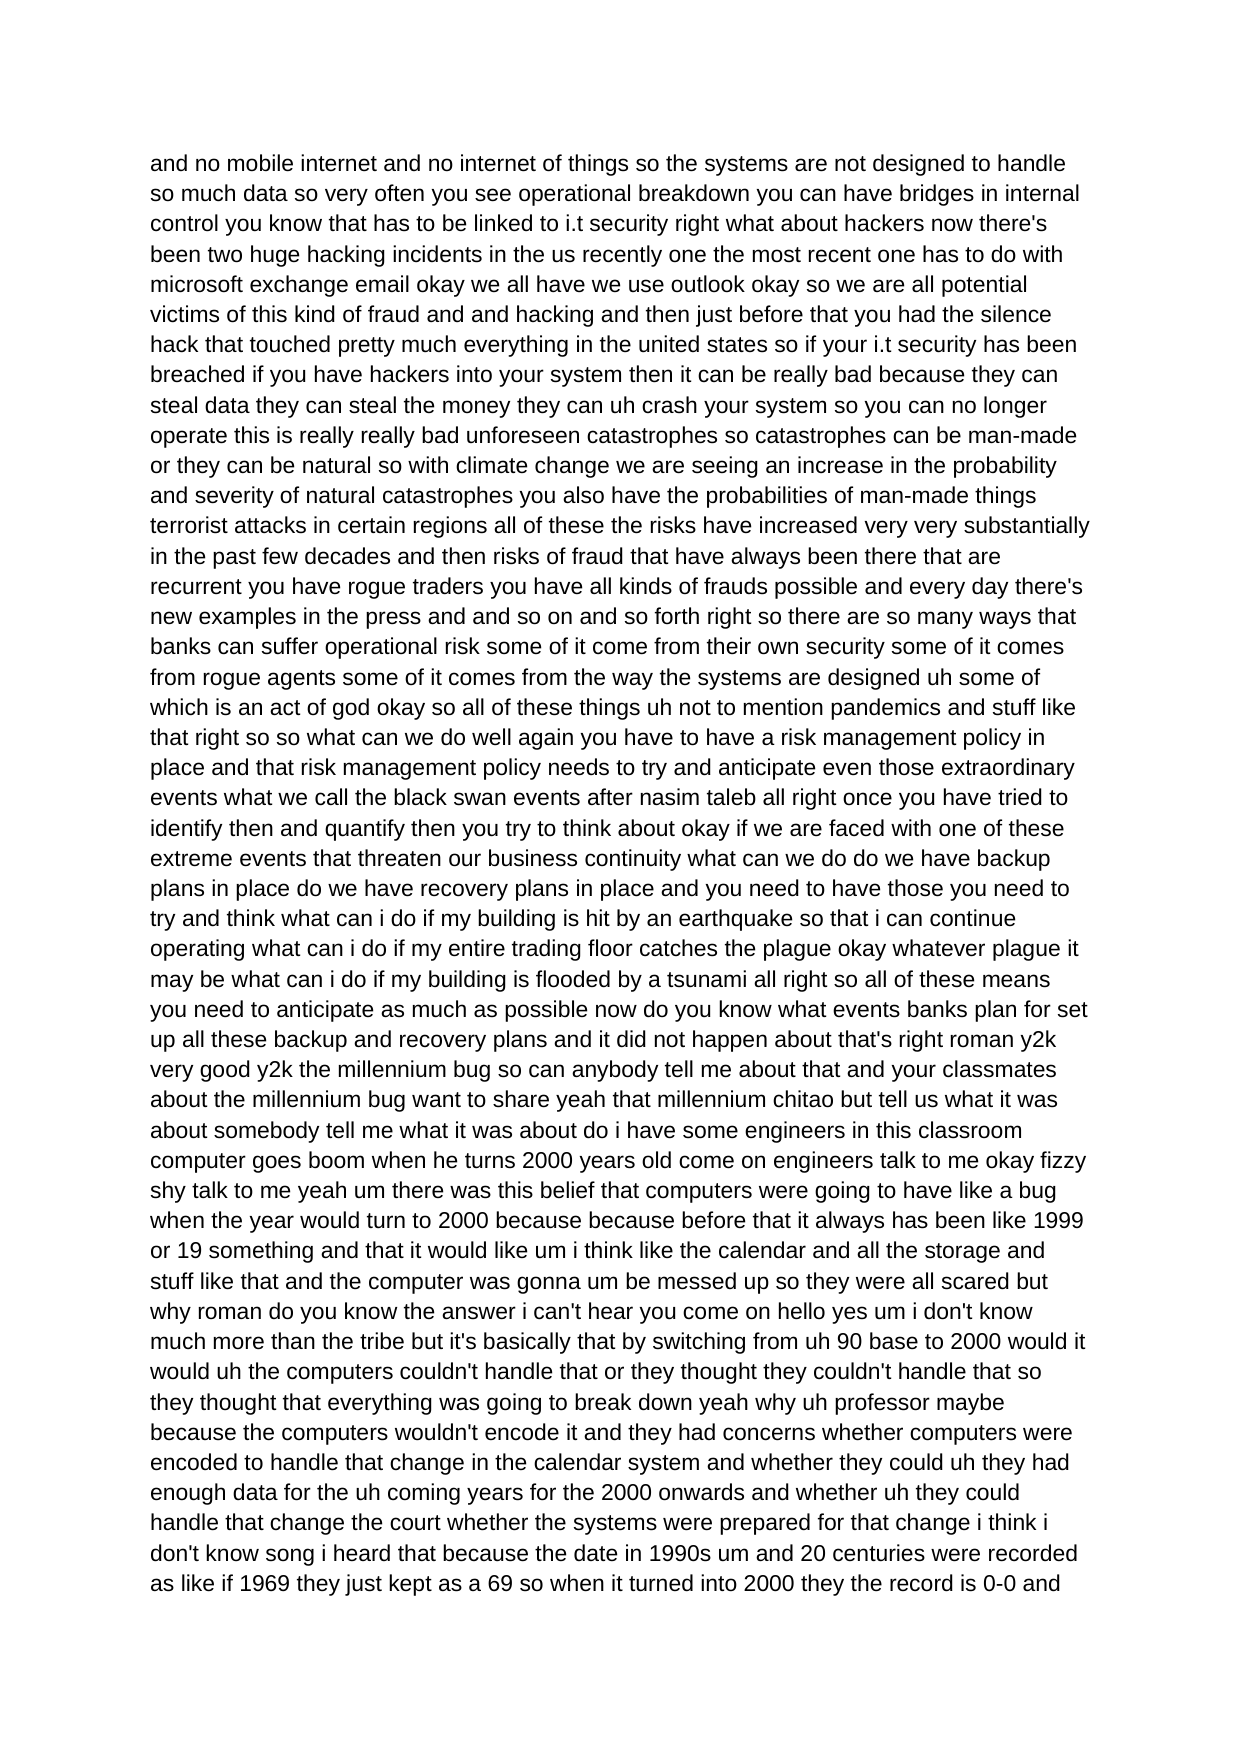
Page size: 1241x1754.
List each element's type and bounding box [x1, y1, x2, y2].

text [150, 150, 1090, 1596]
